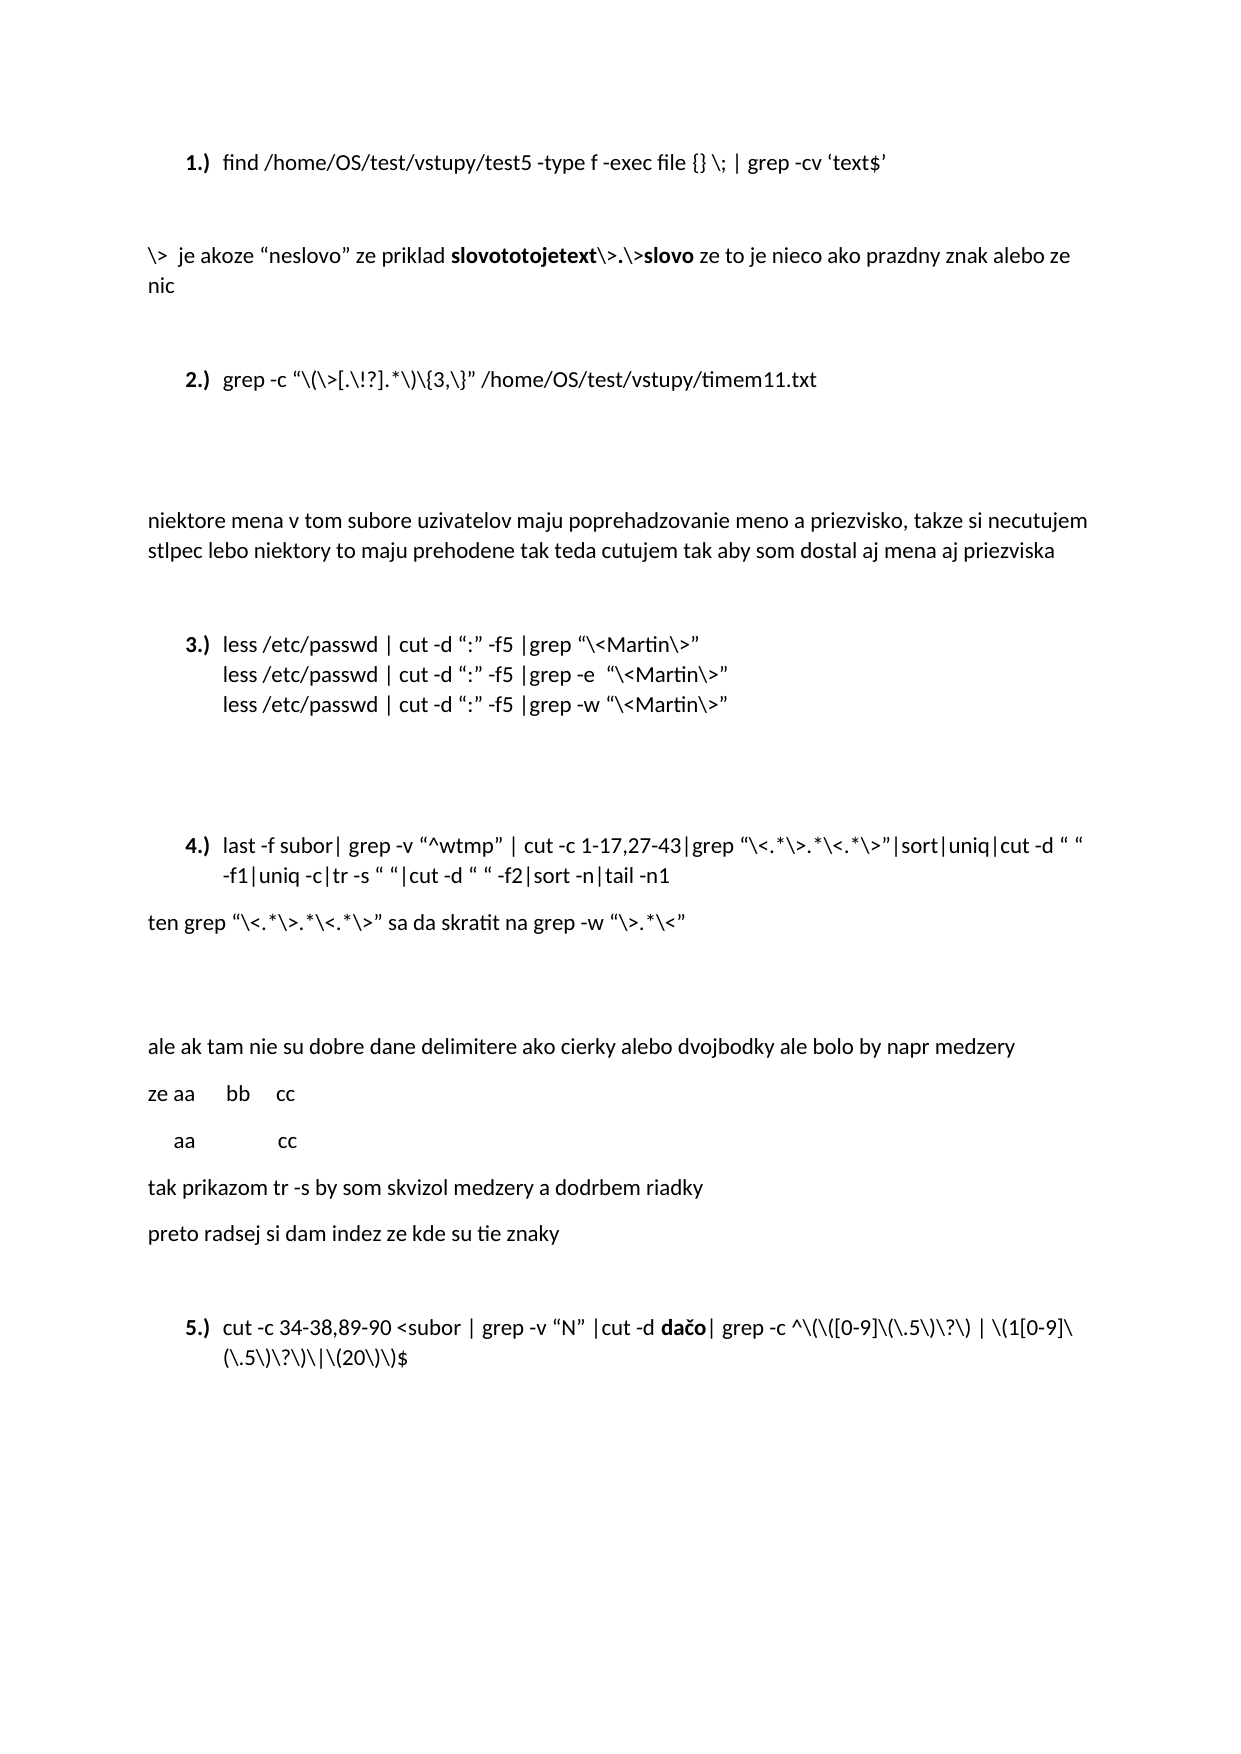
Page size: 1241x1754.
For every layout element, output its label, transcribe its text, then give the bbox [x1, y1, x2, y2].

list less /etc/passwd | cut -d “:” -f5 |grep -w “\<Martin\>” [223, 690, 1093, 718]
list cut -c 34-38,89-90 <subor | grep -v “N” |cut -d dačo| grep -c ^\(\([0-9]\(\.5\)\?\) | \(1[0-9]\(\.5\)\?\)\|\(20\)\)$ [185, 1313, 1093, 1371]
text preto radsej si dam indez ze kde su tie znaky [148, 1219, 1093, 1247]
text ale ak tam nie su dobre dane delimitere ako cierky alebo dvojbodky ale bolo by napr medzery [148, 1032, 1093, 1060]
text \> je akoze “neslovo” ze priklad slovototojetext\>.\>slovo ze to je nieco ako prazdny znak alebo ze nic [148, 241, 1093, 299]
text ze aa bb cc [148, 1079, 1093, 1107]
list less /etc/passwd | cut -d “:” -f5 |grep “\<Martin\>” [185, 630, 1093, 658]
text tak prikazom tr -s by som skvizol medzery a dodrbem riadky [148, 1173, 1093, 1201]
text niektore mena v tom subore uzivatelov maju poprehadzovanie meno a priezvisko, takze si necutujem stlpec lebo niektory to maju prehodene tak teda cutujem tak aby som dostal aj mena aj priezviska [148, 506, 1093, 564]
list find /home/OS/test/vstupy/test5 -type f -exec file {} \; | grep -cv ‘text$’ [185, 148, 1093, 176]
text ten grep “\<.*\>.*\<.*\>” sa da skratit na grep -w “\>.*\<” [148, 908, 1093, 966]
text aa cc [148, 1126, 1093, 1154]
list last -f subor| grep -v “^wtmp” | cut -c 1-17,27-43|grep “\<.*\>.*\<.*\>”|sort|uniq|cut -d “ “ -f1|uniq -c|tr -s “ “|cut -d “ “ -f2|sort -n|tail -n1 [185, 831, 1093, 889]
list grep -c “\(\>[.\!?].*\)\{3,\}” /home/OS/test/vstupy/timem11.txt [185, 365, 1093, 393]
list less /etc/passwd | cut -d “:” -f5 |grep -e “\<Martin\>” [223, 660, 1093, 688]
